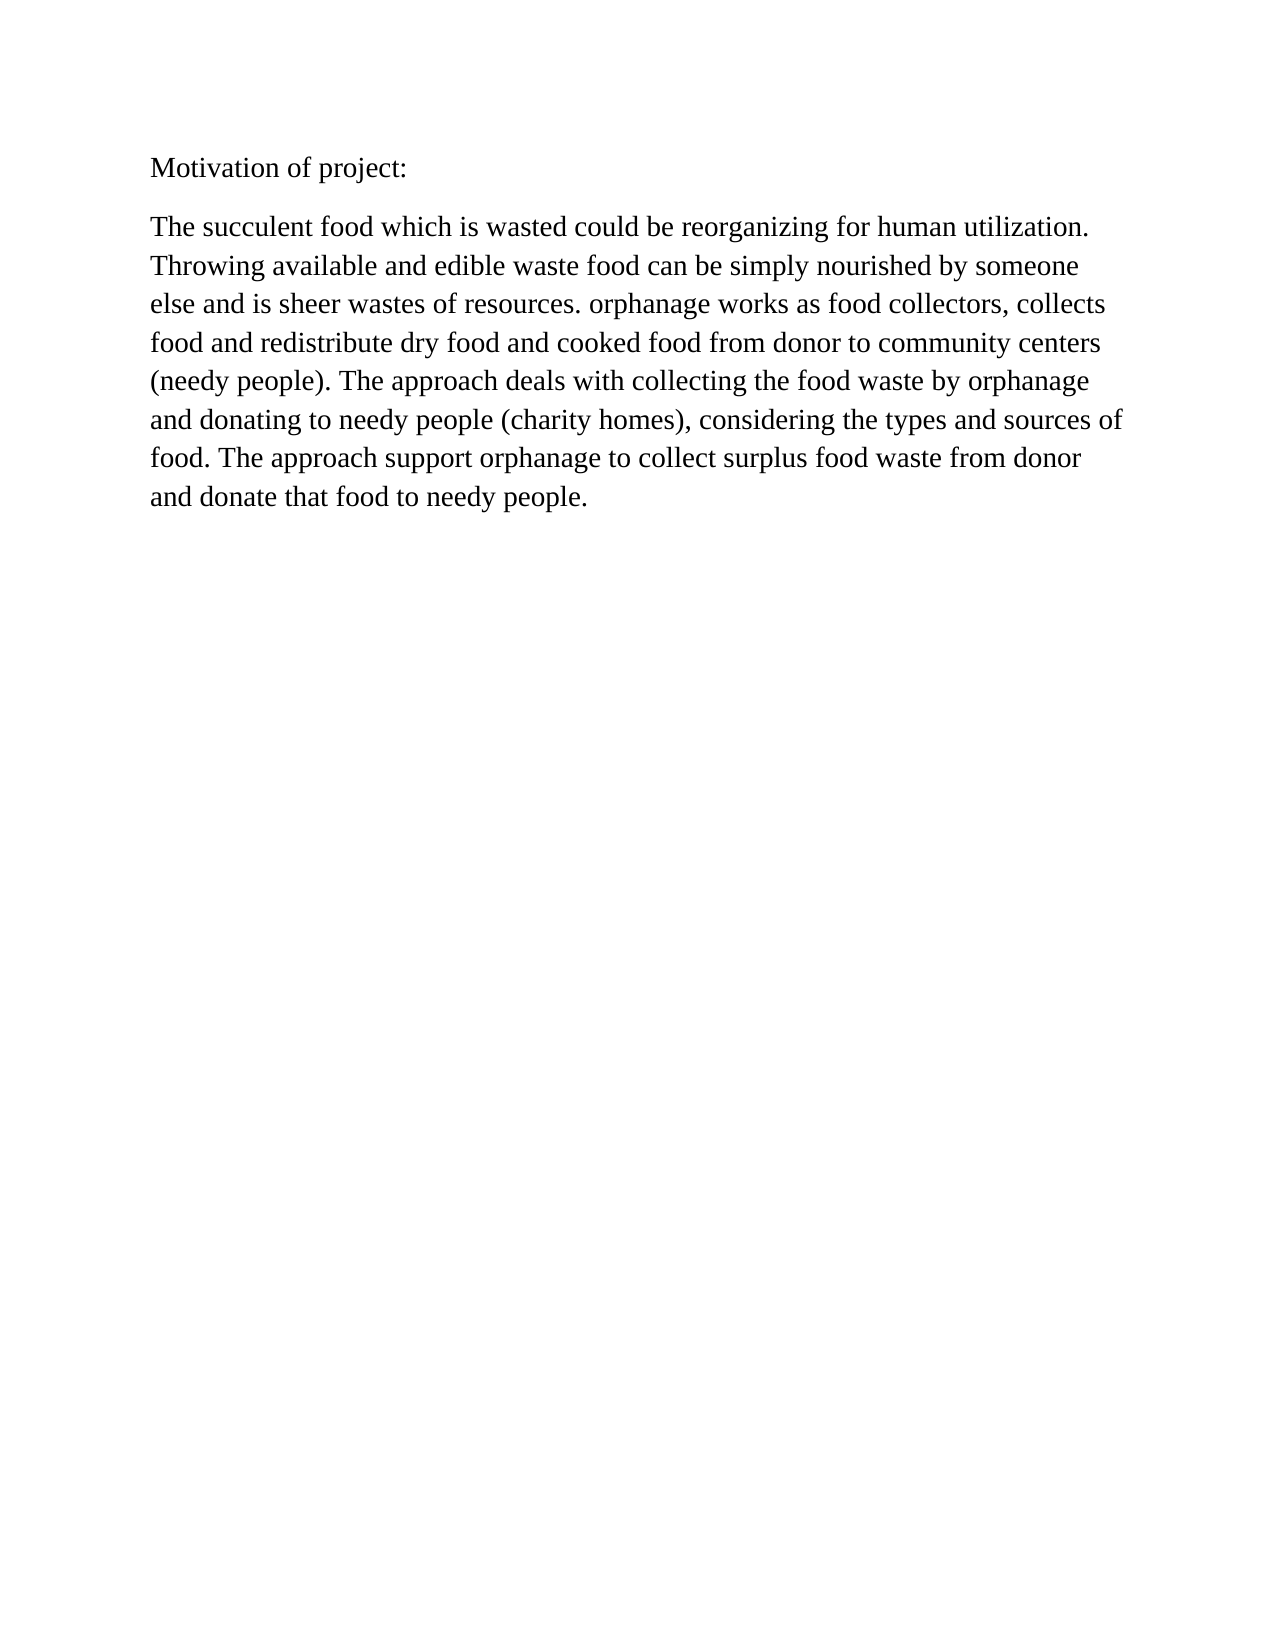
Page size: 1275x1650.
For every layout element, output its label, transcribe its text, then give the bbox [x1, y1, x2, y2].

text The succulent food which is wasted could be reorganizing for human utilization. Throwing available and edible waste food can be simply nourished by someone else and is sheer wastes of resources. orphanage works as food collectors, collects food and redistribute dry food and cooked food from donor to community centers (needy people). The approach deals with collecting the food waste by orphanage and donating to needy people (charity homes), considering the types and sources of food. The approach support orphanage to collect surplus food waste from donor and donate that food to needy people. [150, 209, 1125, 513]
text Motivation of project: [150, 150, 1125, 183]
